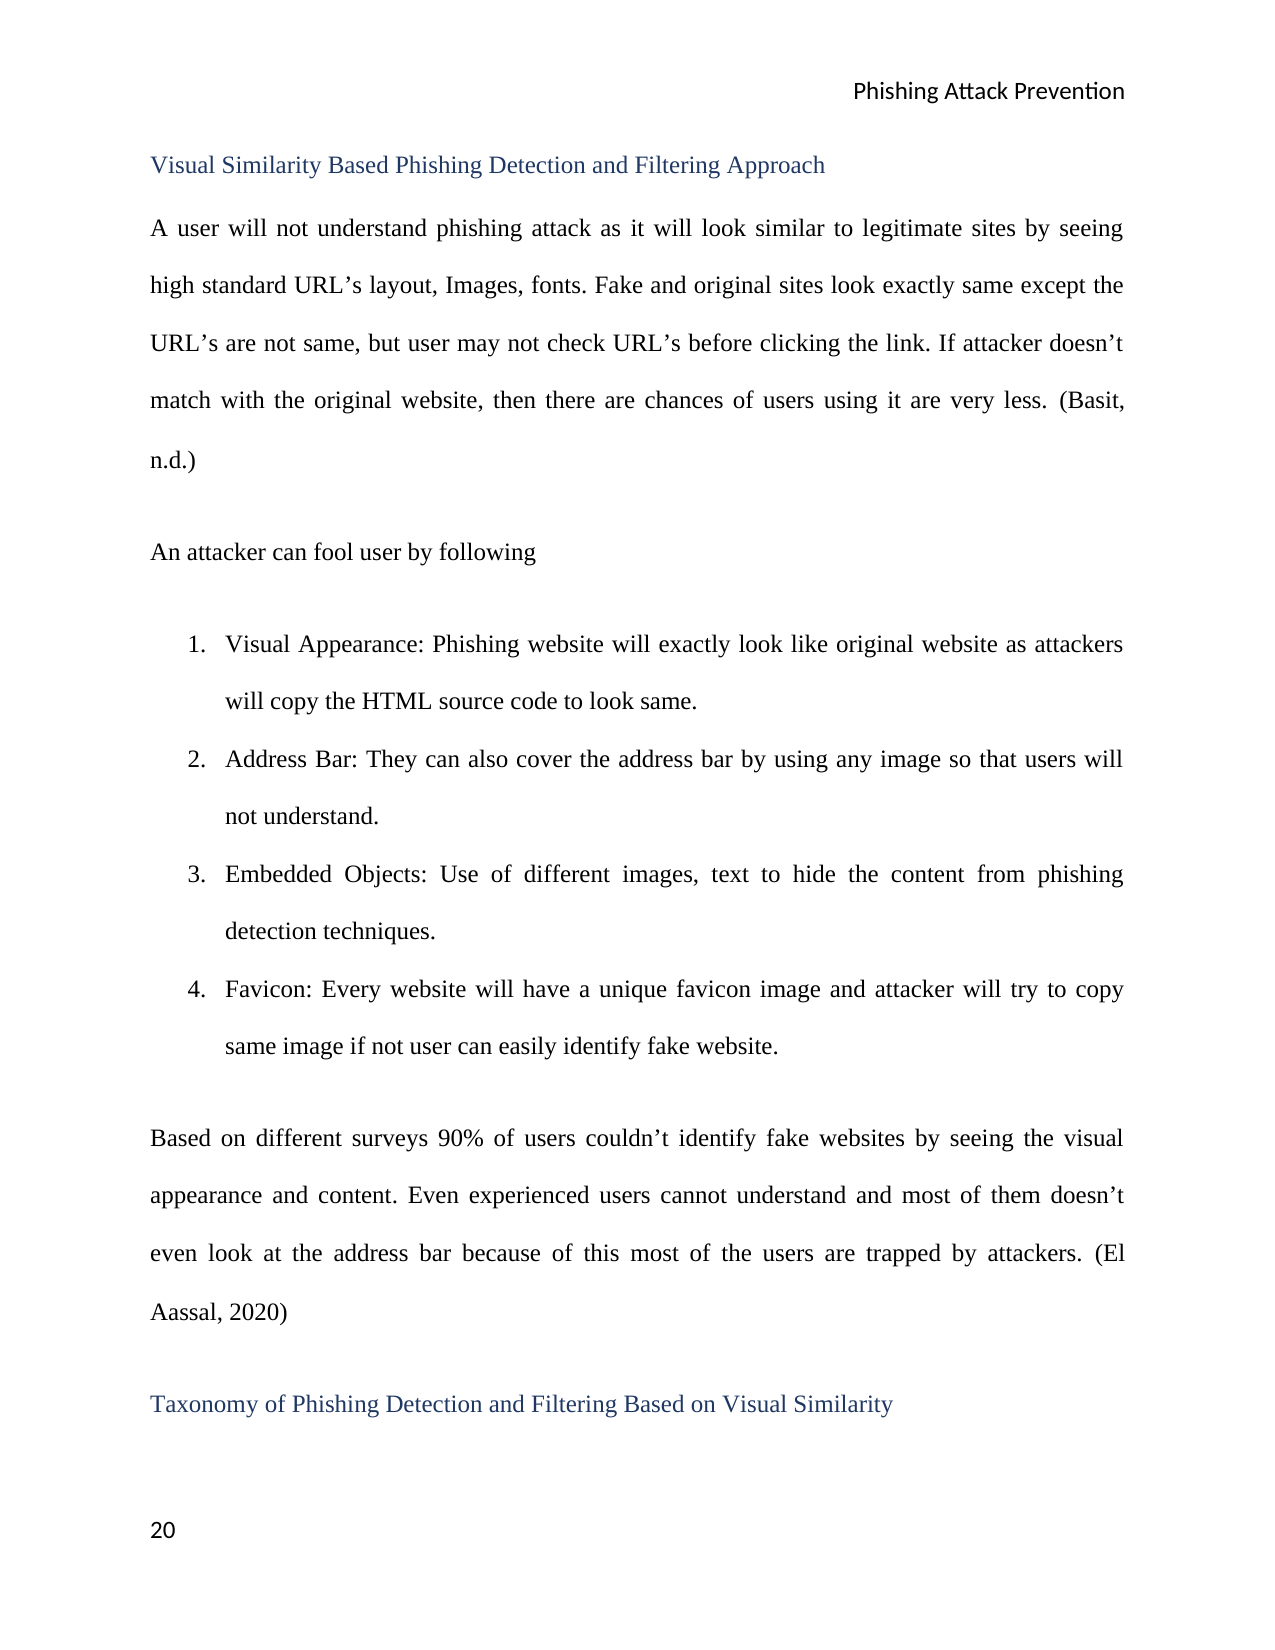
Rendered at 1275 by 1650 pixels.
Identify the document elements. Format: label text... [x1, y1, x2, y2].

list Embedded Objects: Use of different images, text to hide the content from phishing detection techniques. [187, 859, 1125, 945]
text Based on different surveys 90% of users couldn’t identify fake websites by seeing the visual appearance and content. Even experienced users cannot understand and most of them doesn’t even look at the address bar because of this most of the users are trapped by attackers. [150, 1123, 1125, 1326]
text A user will not understand phishing attack as it will look similar to legitimate sites by seeing high standard URL’s layout, Images, fonts. Fake and original sites look exactly same except the URL’s are not same, but user may not check URL’s before clicking the link. If attacker doesn’t match with the original website, then there are chances of users using it are very less. [150, 213, 1125, 474]
text An attacker can fool user by following [150, 537, 1125, 566]
list Visual Appearance: Phishing website will exactly look like original website as attackers will copy the HTML source code to look same. [187, 629, 1125, 715]
list Favicon: Every website will have a unique favicon image and attacker will try to copy same image if not user can easily identify fake website. [187, 974, 1125, 1060]
subtitle Taxonomy of Phishing Detection and Filtering Based on Visual Similarity [150, 1389, 1125, 1418]
list Address Bar: They can also cover the address bar by using any image so that users will not understand. [187, 744, 1125, 830]
subtitle Visual Similarity Based Phishing Detection and Filtering Approach [150, 150, 1125, 179]
